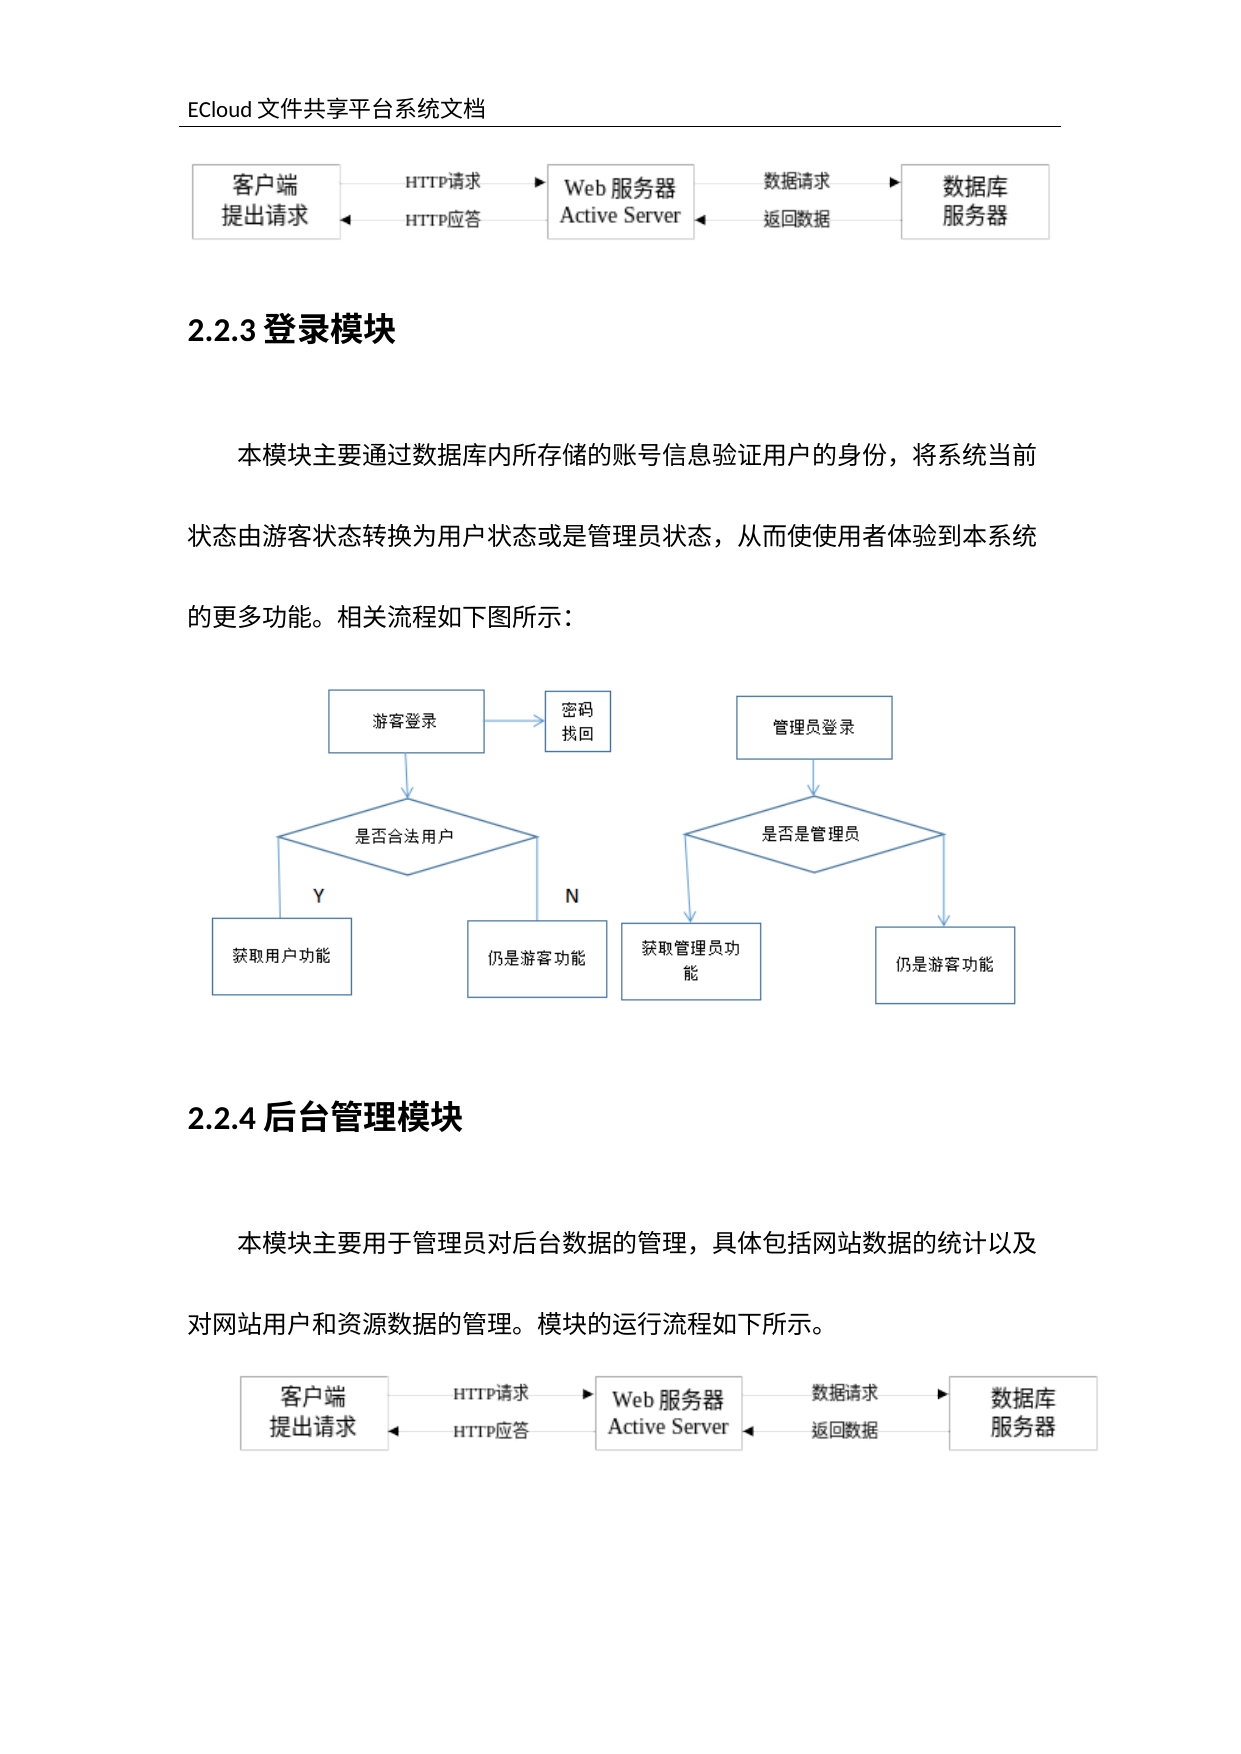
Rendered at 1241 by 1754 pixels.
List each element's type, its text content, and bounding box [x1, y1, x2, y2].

picture [187, 657, 1053, 1047]
subtitle 2.2.3 登录模块 [187, 294, 1053, 359]
text 本模块主要通过数据库内所存储的账号信息验证用户的身份，将系统当前状态由游客状态转换为用户状态或是管理员状态，从而使使用者体验到本系统的更多功能。相关流程如下图所示： [187, 421, 1053, 648]
text 本模块主要用于管理员对后台数据的管理，具体包括网站数据的统计以及对网站用户和资源数据的管理。模块的运行流程如下所示。 [187, 1209, 1053, 1355]
subtitle 2.2.4 后台管理模块 [187, 1082, 1053, 1147]
